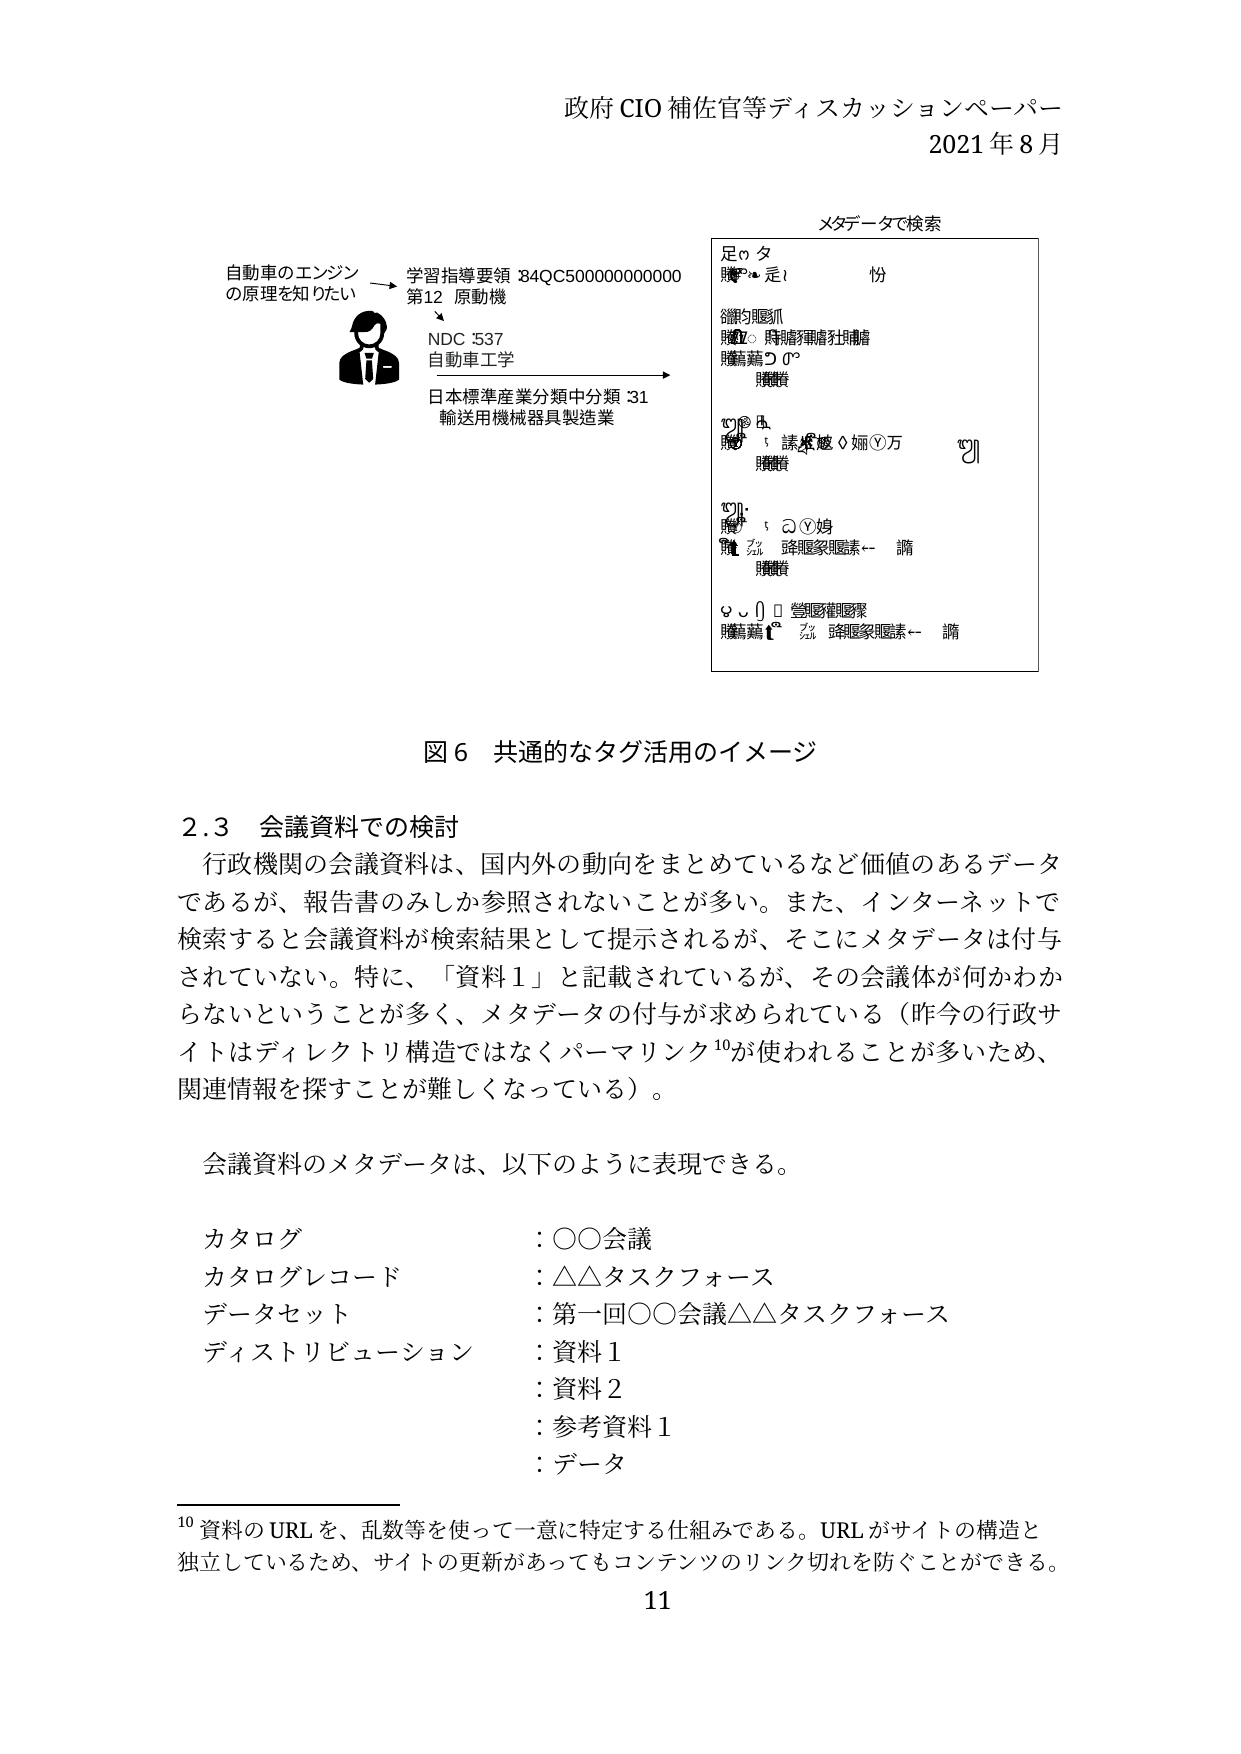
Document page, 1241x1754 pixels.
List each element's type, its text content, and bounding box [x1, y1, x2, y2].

text 行政機関の会議資料は、国内外の動向をまとめているなど価値のあるデータであるが、報告書のみしか参照されないことが多い。また、インターネットで検索すると会議資料が検索結果として提示されるが、そこにメタデータは付与されていない。特に、「資料１」と記載されているが、その会議体が何かわからないということが多く、メタデータの付与が求められている（昨今の行政サイトはディレクトリ構造ではなくパーマリンクが使われることが多いため、関連情報を探すことが難しくなっている）。 [177, 844, 1063, 1107]
text ：参考資料１ [177, 1407, 1063, 1444]
text カタログレコード ：△△タスクフォース [177, 1257, 1063, 1294]
text カタログ ：○○会議 [202, 1219, 1063, 1257]
subtitle 会議資料での検討 [177, 807, 1063, 844]
text データセット ：第一回○○会議△△タスクフォース [177, 1294, 1063, 1332]
text ：資料２ [177, 1369, 1063, 1407]
text ディストリビューション ：資料１ [177, 1332, 1063, 1369]
text ：データ [177, 1444, 1063, 1482]
text 図 6 共通的なタグ活用のイメージ [177, 732, 1063, 769]
text 会議資料のメタデータは、以下のように表現できる。 [177, 1144, 1063, 1182]
